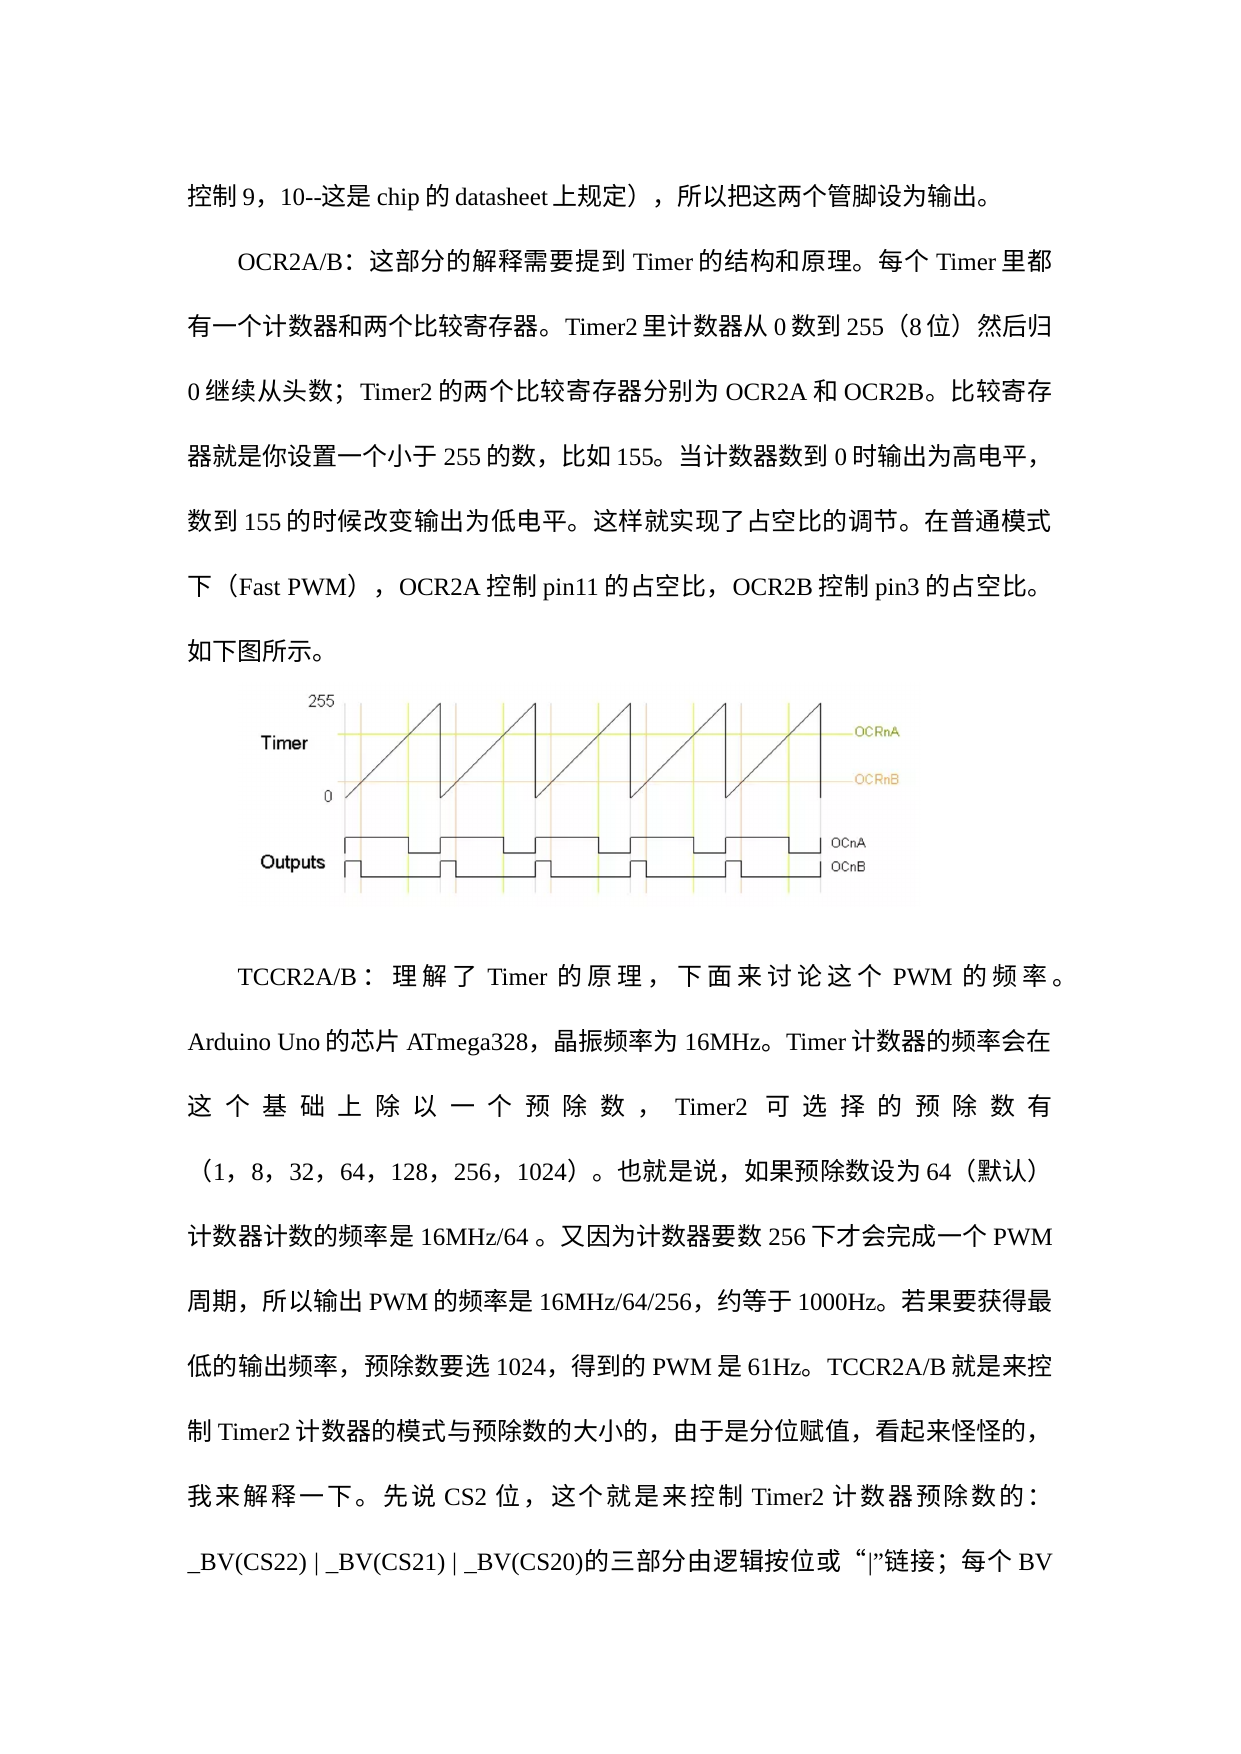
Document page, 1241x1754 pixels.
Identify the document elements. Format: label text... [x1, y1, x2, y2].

picture [237, 682, 922, 907]
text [187, 162, 1053, 227]
text OCR2A/B：这部分的解释需要提到Timer的结构和原理。每个Timer里都有一个计数器和两个比较寄存器。Timer2里计数器从0数到255（8位）然后归0继续从头数；Timer2的两个比较寄存器分别为OCR2A和OCR2B。比较寄存器就是你设置一个小于255的数，比如155。当计数器数到0时输出为高电平，数到155的时候改变输出为低电平。这样就实现了占空比的调节。在普通模式下（Fast PWM），OCR2A控制pin11的占空比，OCR2B控制pin3的占空比。如下图所示。 [187, 227, 1053, 682]
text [187, 942, 1053, 1592]
